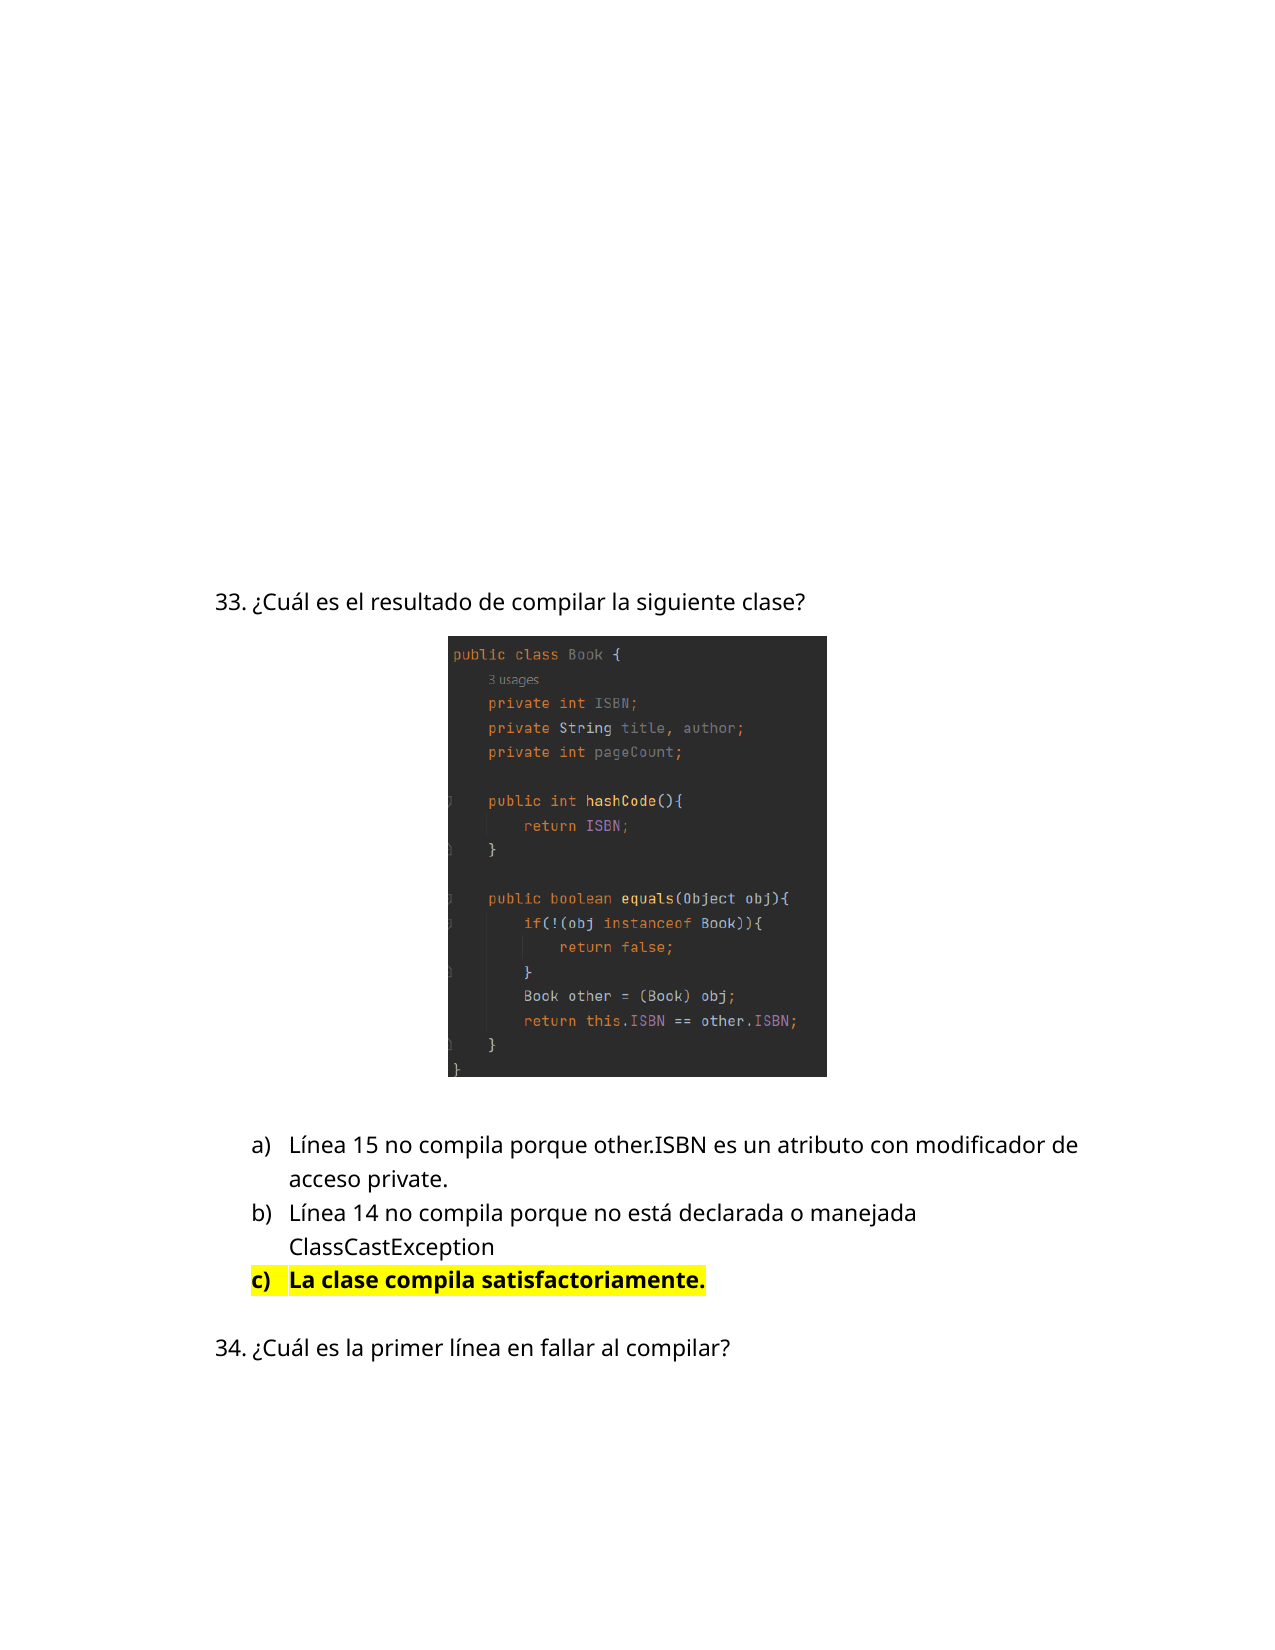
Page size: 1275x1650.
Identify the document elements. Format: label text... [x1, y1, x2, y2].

list ¿Cuál es la primer línea en fallar al compilar? [215, 1332, 1098, 1363]
list ¿Cuál es el resultado de compilar la siguiente clase? [215, 586, 1098, 618]
list La clase compila satisfactoriamente. [251, 1264, 1098, 1296]
list Línea 14 no compila porque no está declarada o manejada ClassCastException [251, 1197, 1098, 1262]
list Línea 15 no compila porque other.ISBN es un atributo con modificador de acceso private. [251, 1129, 1098, 1194]
picture [448, 636, 827, 1077]
